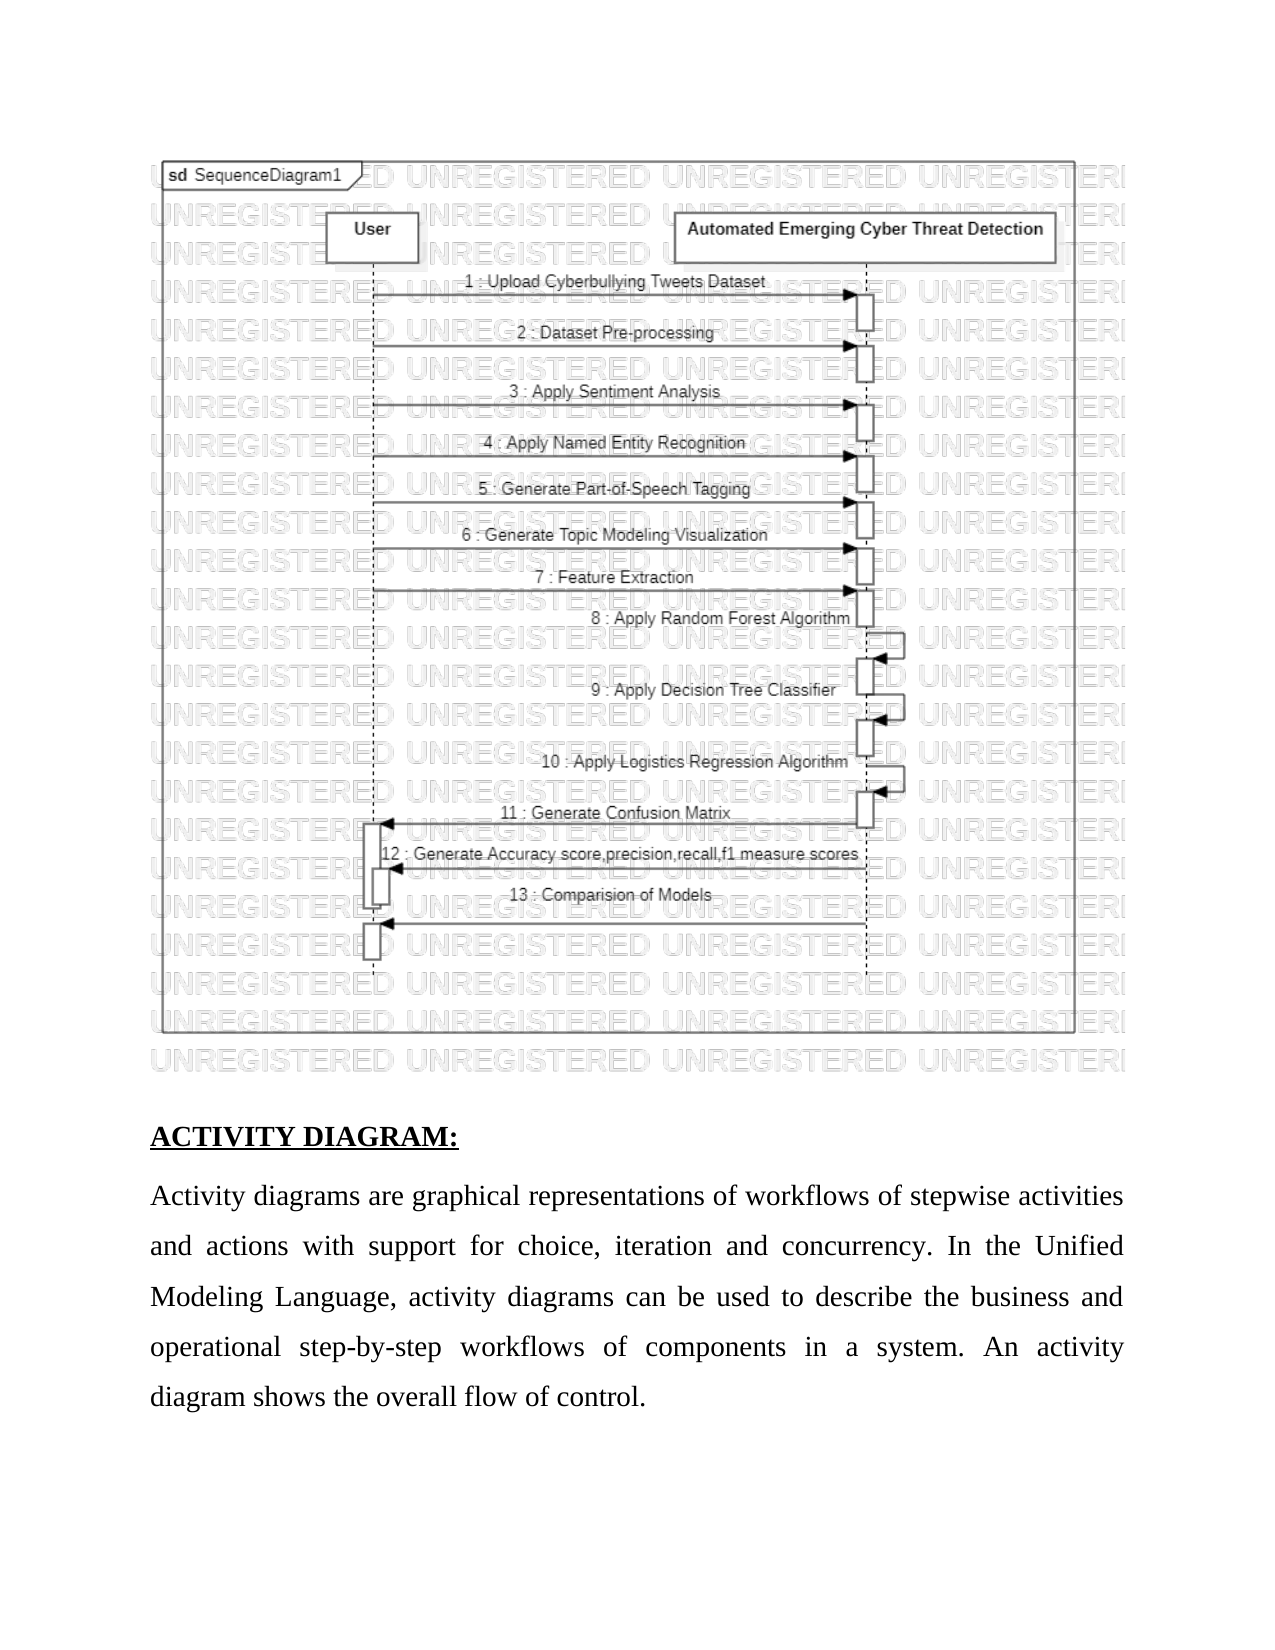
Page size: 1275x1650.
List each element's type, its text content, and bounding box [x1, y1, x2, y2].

text Activity diagrams are graphical representations of workflows of stepwise activities and actions with support for choice, iteration and concurrency. In the Unified Modeling Language, activity diagrams can be used to describe the business and operational step-by-step workflows of components in a system. An activity diagram shows the overall flow of control. [150, 1178, 1125, 1413]
text ACTIVITY DIAGRAM: [150, 1119, 1125, 1152]
picture [150, 150, 1125, 1084]
